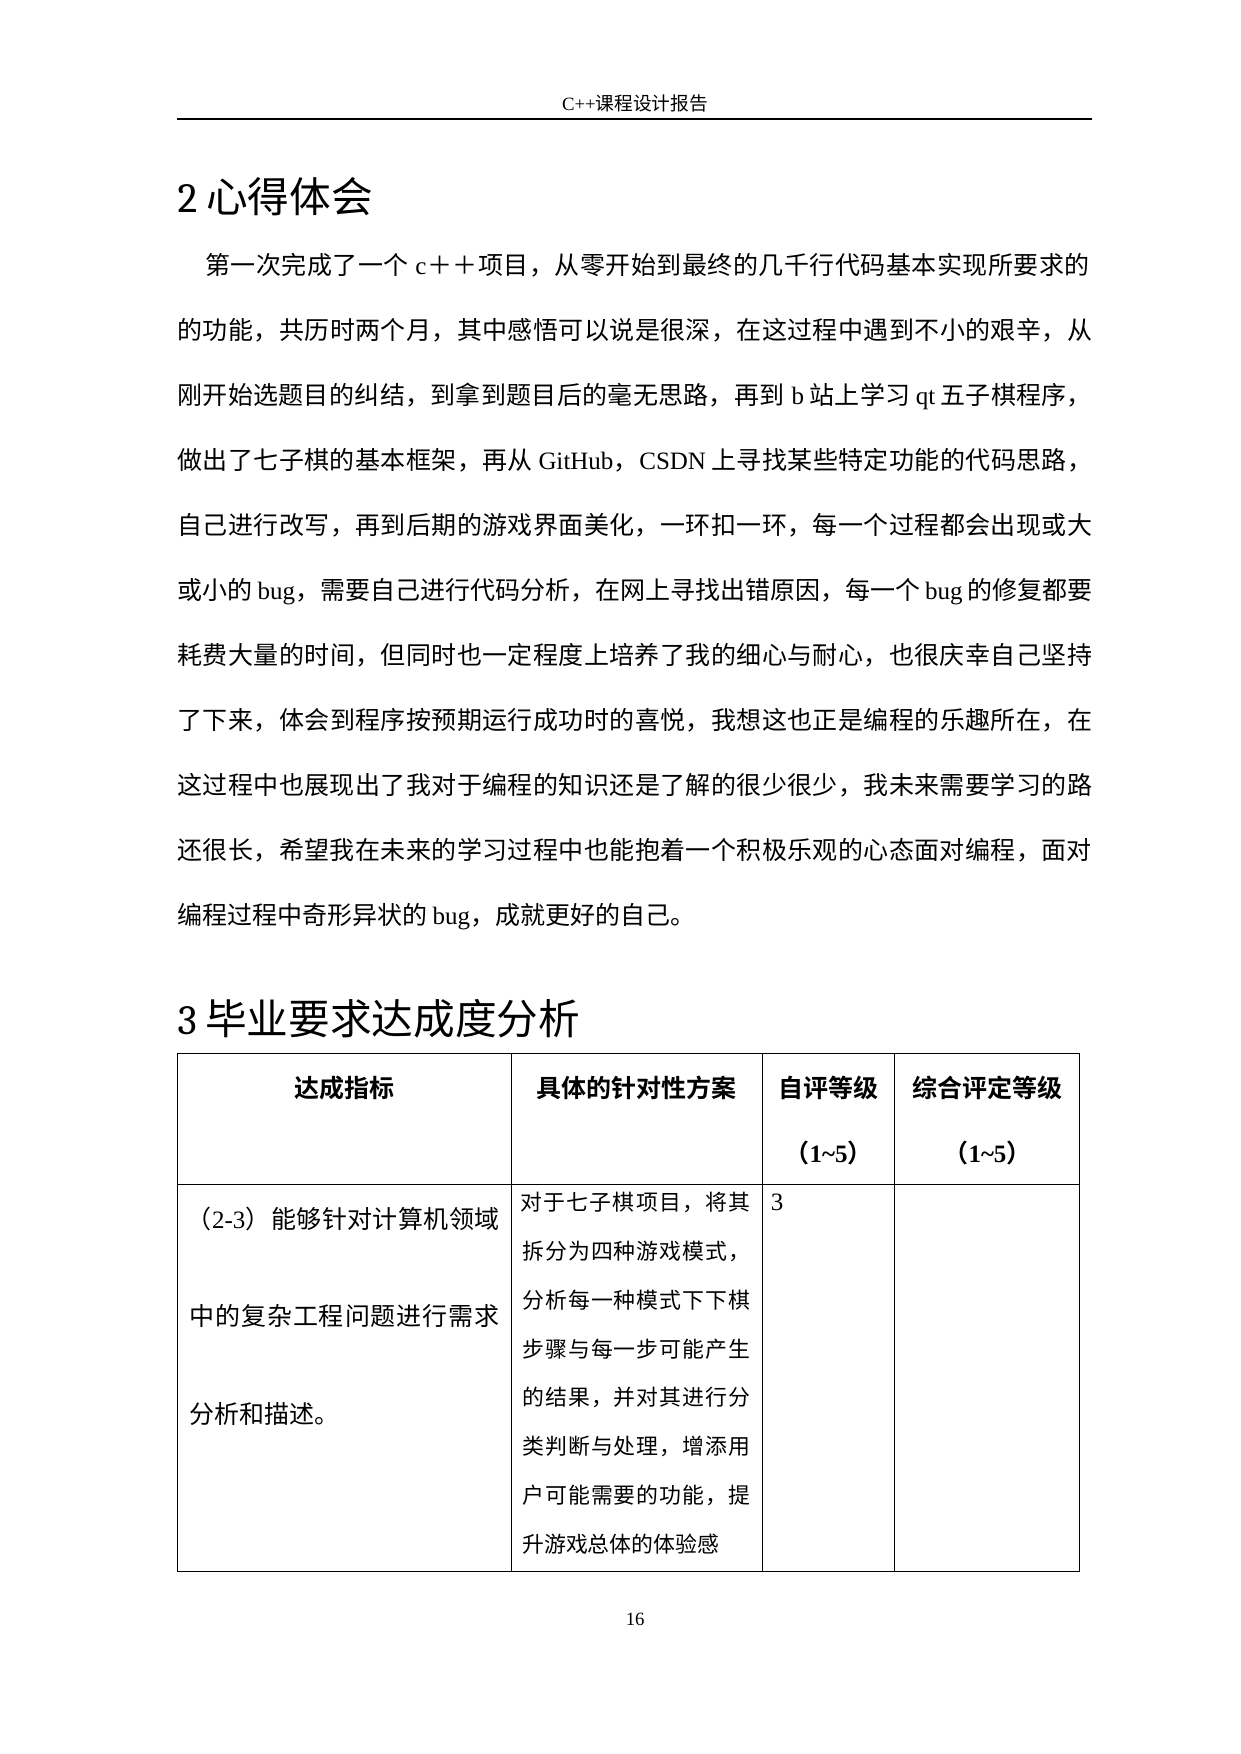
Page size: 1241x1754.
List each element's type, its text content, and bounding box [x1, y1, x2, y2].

table_cell 3 [763, 1185, 894, 1571]
table_cell 对于七子棋项目，将其拆分为四种游戏模式，分析每一种模式下下棋步骤与每一步可能产生的结果，并对其进行分类判断与处理，增添用户可能需要的功能，提升游戏总体的体验感 [512, 1185, 762, 1571]
subtitle 2 心得体会 [177, 162, 1092, 227]
text 第一次完成了一个c＋＋项目，从零开始到最终的几千行代码基本实现所要求的的功能，共历时两个月，其中感悟可以说是很深，在这过程中遇到不小的艰辛，从刚开始选题目的纠结，到拿到题目后的毫无思路，再到b站上学习qt五子棋程序，做出了七子棋的基本框架，再从GitHub，CSDN上寻找某些特定功能的代码思路，自己进行改写，再到后期的游戏界面美化，一环扣一环，每一个过程都会出现或大或小的bug，需要自己进行代码分析，在网上寻找出错原因，每一个bug的修复都要耗费大量的时间，但同时也一定程度上培养了我的细心与耐心，也很庆幸自己坚持了下来，体会到程序按预期运行成功时的喜悦，我想这也正是编程的乐趣所在，在这过程中也展现出了我对于编程的知识还是了解的很少很少，我未来需要学习的路还很长，希望我在未来的学习过程中也能抱着一个积极乐观的心态面对编程，面对编程过程中奇形异状的bug，成就更好的自己。 [177, 231, 1092, 946]
table_header 自评等级（1~5） [763, 1054, 894, 1184]
table_cell [895, 1185, 1079, 1571]
table_header 具体的针对性方案 [512, 1054, 762, 1184]
subtitle 3毕业要求达成度分析 [177, 984, 1092, 1049]
table_header 达成指标 [178, 1054, 511, 1184]
table_cell （2-3）能够针对计算机领域中的复杂工程问题进行需求分析和描述。 [178, 1185, 511, 1571]
table_header 综合评定等级 （1~5） [895, 1054, 1079, 1184]
